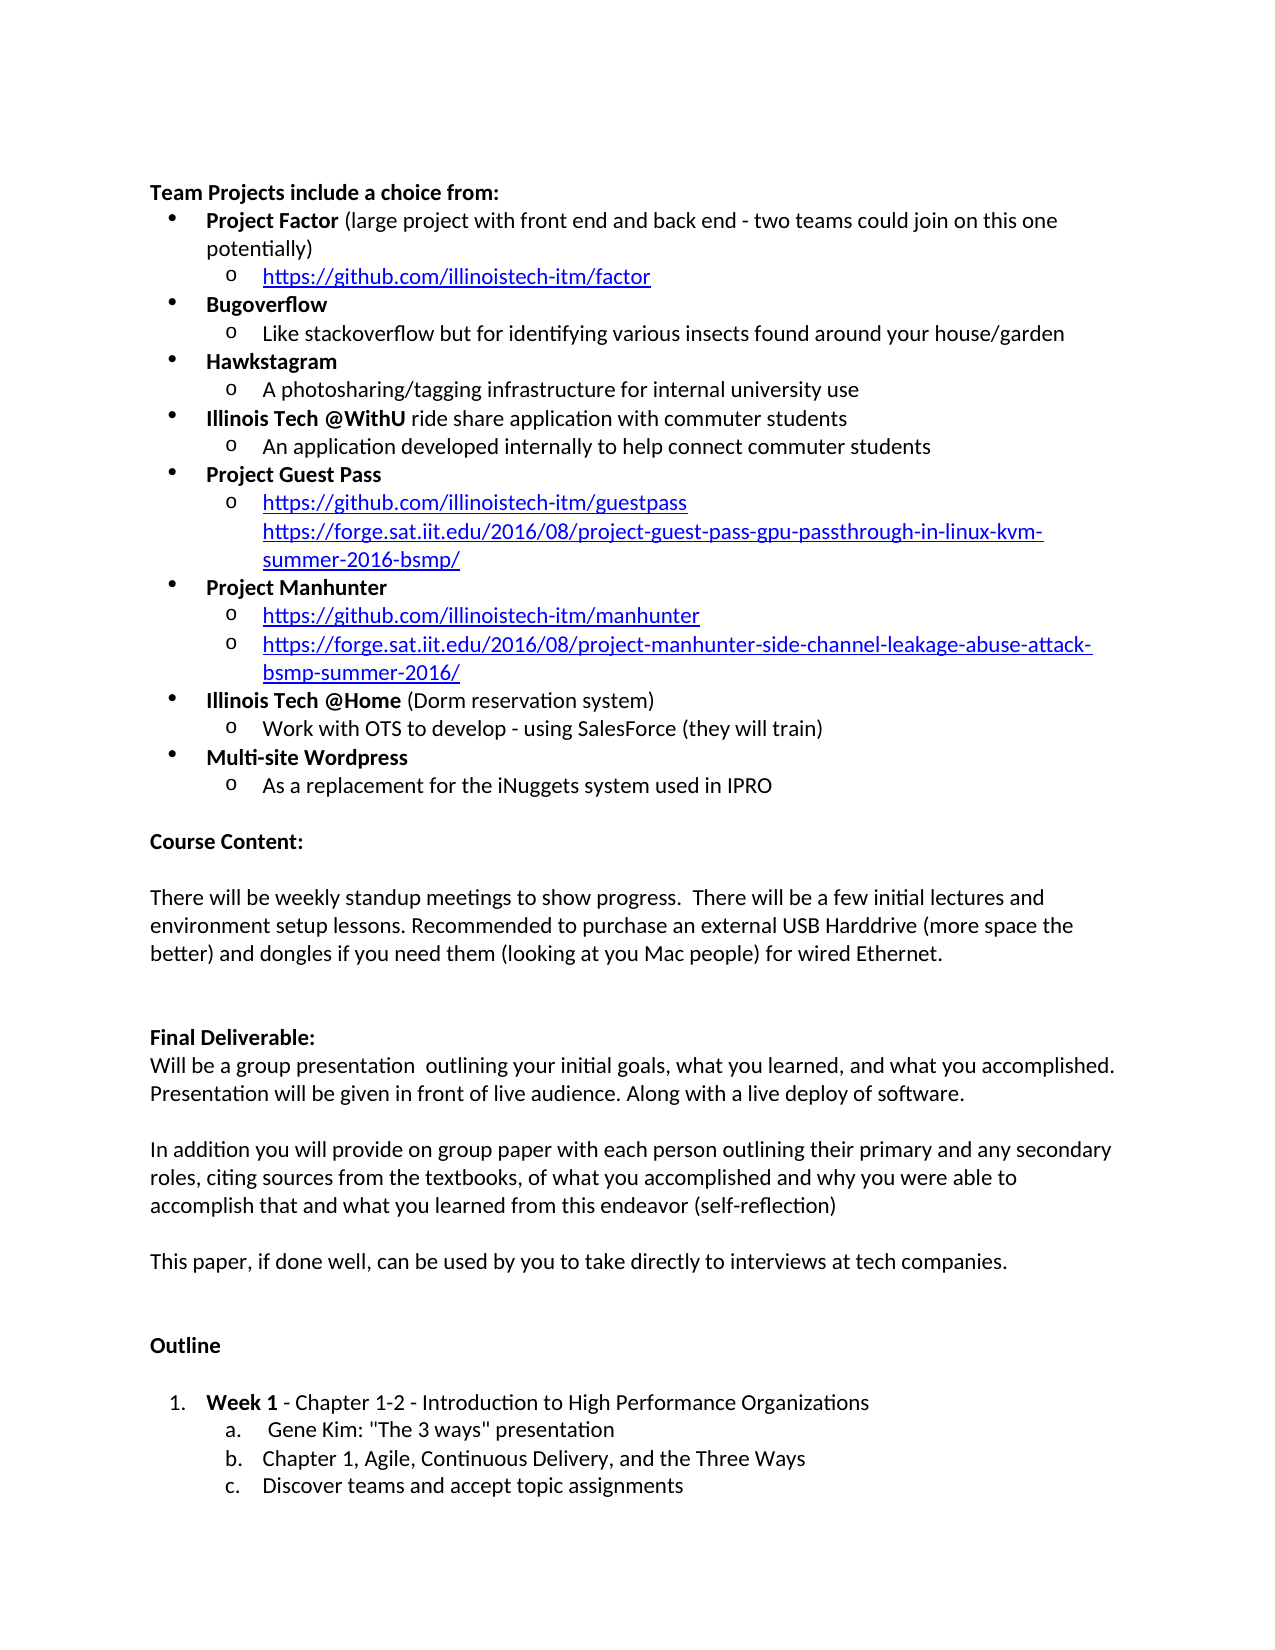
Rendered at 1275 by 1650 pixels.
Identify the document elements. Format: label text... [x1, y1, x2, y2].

list Week 1 - Chapter 1-2 - Introduction to High Performance Organizations [169, 1388, 1125, 1416]
text This paper, if done well, can be used by you to take directly to interviews at tech companies. [150, 1247, 1125, 1276]
list Like stackoverflow but for identifying various insects found around your house/garden [225, 319, 1125, 347]
list Chapter 1, Agile, Continuous Delivery, and the Three Ways [225, 1444, 1125, 1472]
list https://github.com/illinoistech-itm/factor [225, 262, 1125, 291]
text Course Content: [150, 827, 1125, 855]
list Illinois Tech @Home (Dorm reservation system) [169, 686, 1125, 714]
text There will be weekly standup meetings to show progress. There will be a few initial lectures and environment setup lessons. Recommended to purchase an external USB Harddrive (more space the better) and dongles if you need them (looking at you Mac people) for wired Ethernet. [150, 883, 1125, 967]
list Bugoverflow [169, 291, 1125, 319]
list https://github.com/illinoistech-itm/manhunter [225, 601, 1125, 629]
text Will be a group presentation outlining your initial goals, what you learned, and what you accomplished. Presentation will be given in front of live audience. Along with a live deploy of software. [150, 1051, 1125, 1107]
list A photosharing/tagging infrastructure for internal university use [225, 375, 1125, 404]
list https://github.com/illinoistech-itm/guestpass https://forge.sat.iit.edu/2016/08/project-guest-pass-gpu-passthrough-in-linux-kvm-summer-2016-bsmp/ [225, 488, 1125, 573]
list Work with OTS to develop - using SalesForce (they will train) [225, 714, 1125, 743]
list Discover teams and accept topic assignments [225, 1472, 1125, 1500]
text In addition you will provide on group paper with each person outlining their primary and any secondary roles, citing sources from the textbooks, of what you accomplished and why you were able to accomplish that and what you learned from this endeavor (self-reflection) [150, 1135, 1125, 1219]
text Outline [150, 1332, 1125, 1359]
list Gene Kim: "The 3 ways" presentation [225, 1416, 1125, 1444]
list https://forge.sat.iit.edu/2016/08/project-manhunter-side-channel-leakage-abuse-attack-bsmp-summer-2016/ [225, 629, 1125, 686]
text Final Deliverable: [150, 1023, 1125, 1051]
list Project Guest Pass [169, 460, 1125, 488]
list Multi-site Wordpress [169, 743, 1125, 771]
list Project Manhunter [169, 573, 1125, 601]
list An application developed internally to help connect commuter students [225, 432, 1125, 460]
list Project Factor (large project with front end and back end - two teams could join on this one potentially) [169, 206, 1125, 262]
list Illinois Tech @WithU ride share application with commuter students [169, 404, 1125, 432]
text Team Projects include a choice from: [150, 178, 1125, 206]
list Hawkstagram [169, 347, 1125, 375]
list As a replacement for the iNuggets system used in IPRO [225, 771, 1125, 799]
